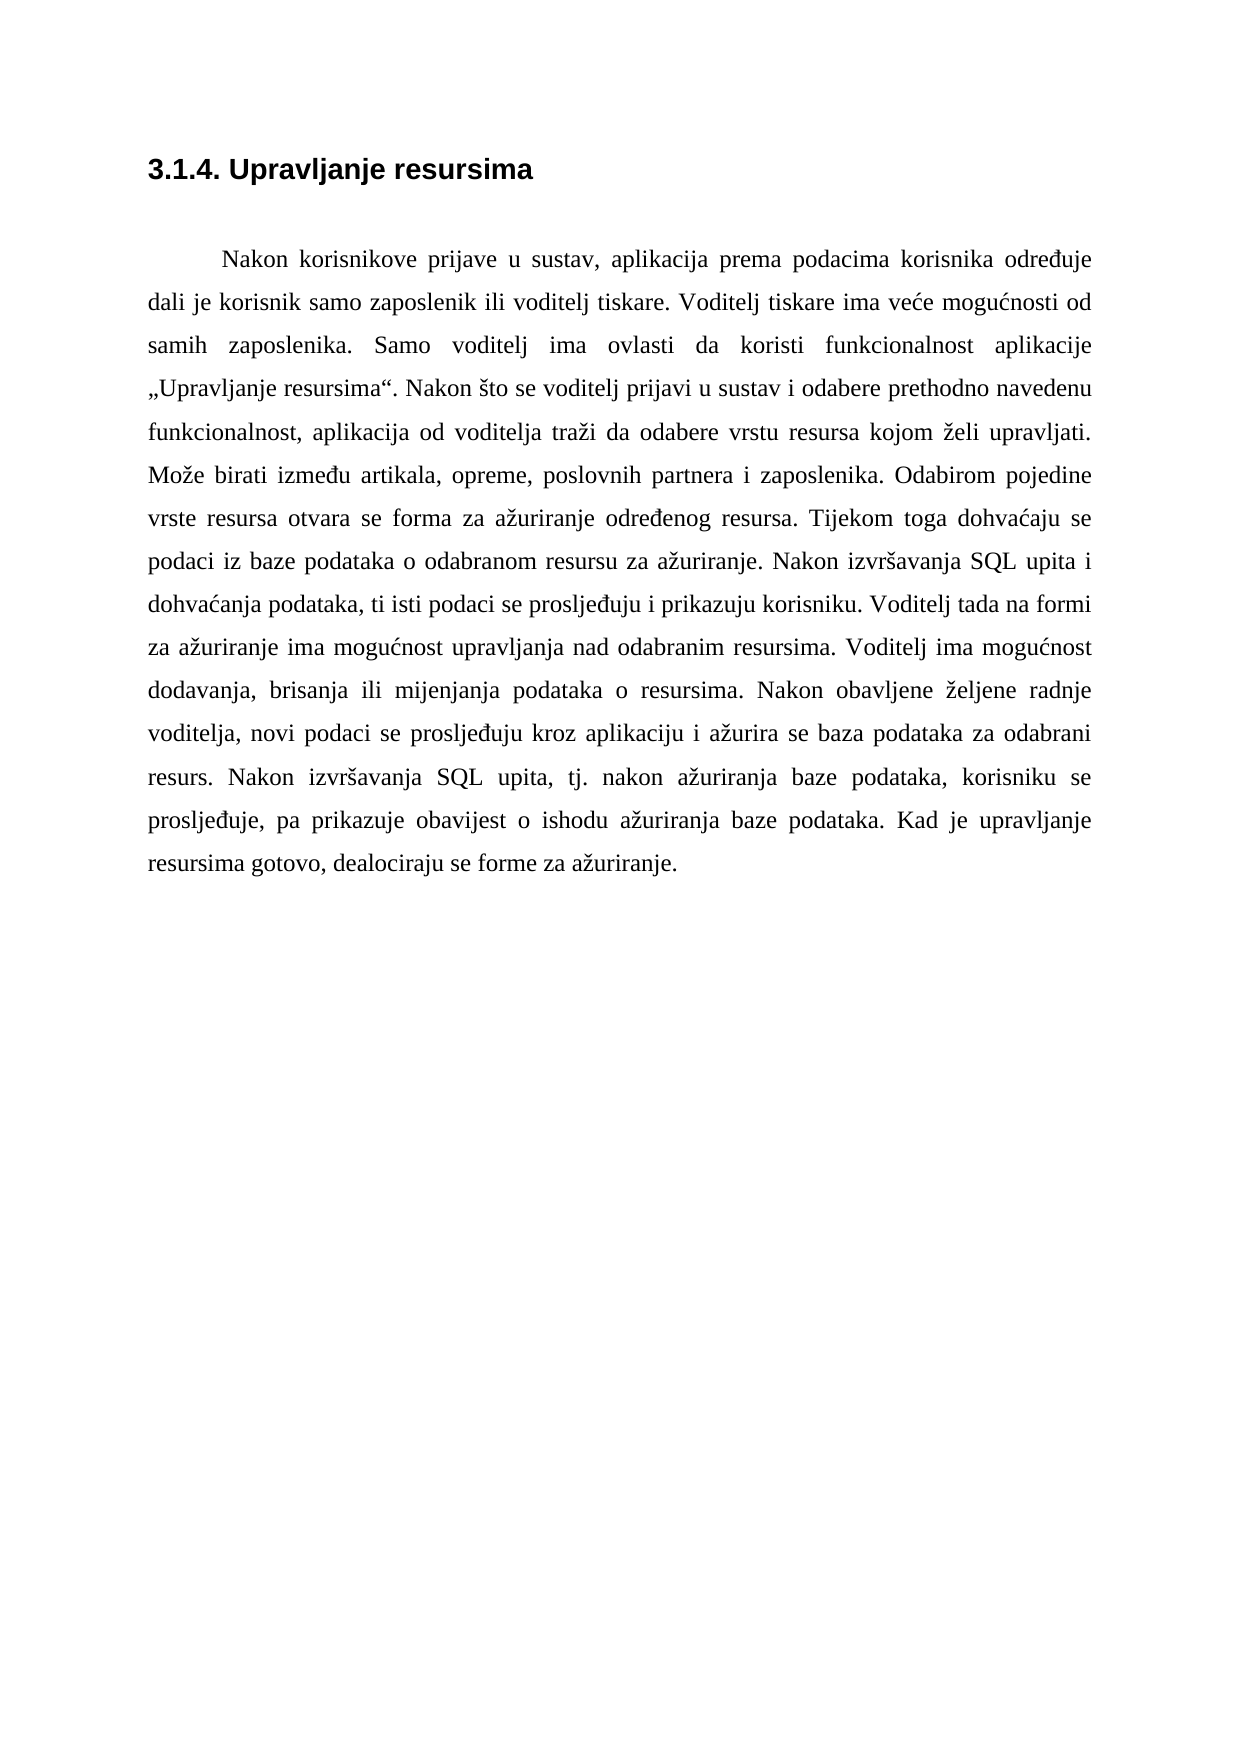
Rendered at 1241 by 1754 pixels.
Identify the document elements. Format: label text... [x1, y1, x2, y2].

text Nakon korisnikove prijave u sustav, aplikacija prema podacima korisnika određuje dali je korisnik samo zaposlenik ili voditelj tiskare. Voditelj tiskare ima veće mogućnosti od samih zaposlenika. Samo voditelj ima ovlasti da koristi funkcionalnost aplikacije „Upravljanje resursima“. Nakon što se voditelj prijavi u sustav i odabere prethodno navedenu funkcionalnost, aplikacija od voditelja traži da odabere vrstu resursa kojom želi upravljati. Može birati između artikala, opreme, poslovnih partnera i zaposlenika. Odabirom pojedine vrste resursa otvara se forma za ažuriranje određenog resursa. Tijekom toga dohvaćaju se podaci iz baze podataka o odabranom resursu za ažuriranje. Nakon izvršavanja SQL upita i dohvaćanja podataka, ti isti podaci se prosljeđuju i prikazuju korisniku. Voditelj tada na formi za ažuriranje ima mogućnost upravljanja nad odabranim resursima. Voditelj ima mogućnost dodavanja, brisanja ili mijenjanja podataka o resursima. Nakon obavljene željene radnje voditelja, novi podaci se prosljeđuju kroz aplikaciju i ažurira se baza podataka za odabrani resurs. Nakon izvršavanja SQL upita, tj. nakon ažuriranja baze podataka, korisniku se prosljeđuje, pa prikazuje obavijest o ishodu ažuriranja baze podataka. Kad je upravljanje resursima gotovo, dealociraju se forme za ažuriranje. [148, 244, 1093, 877]
subtitle 3.1.4. Upravljanje resursima [148, 152, 1093, 185]
